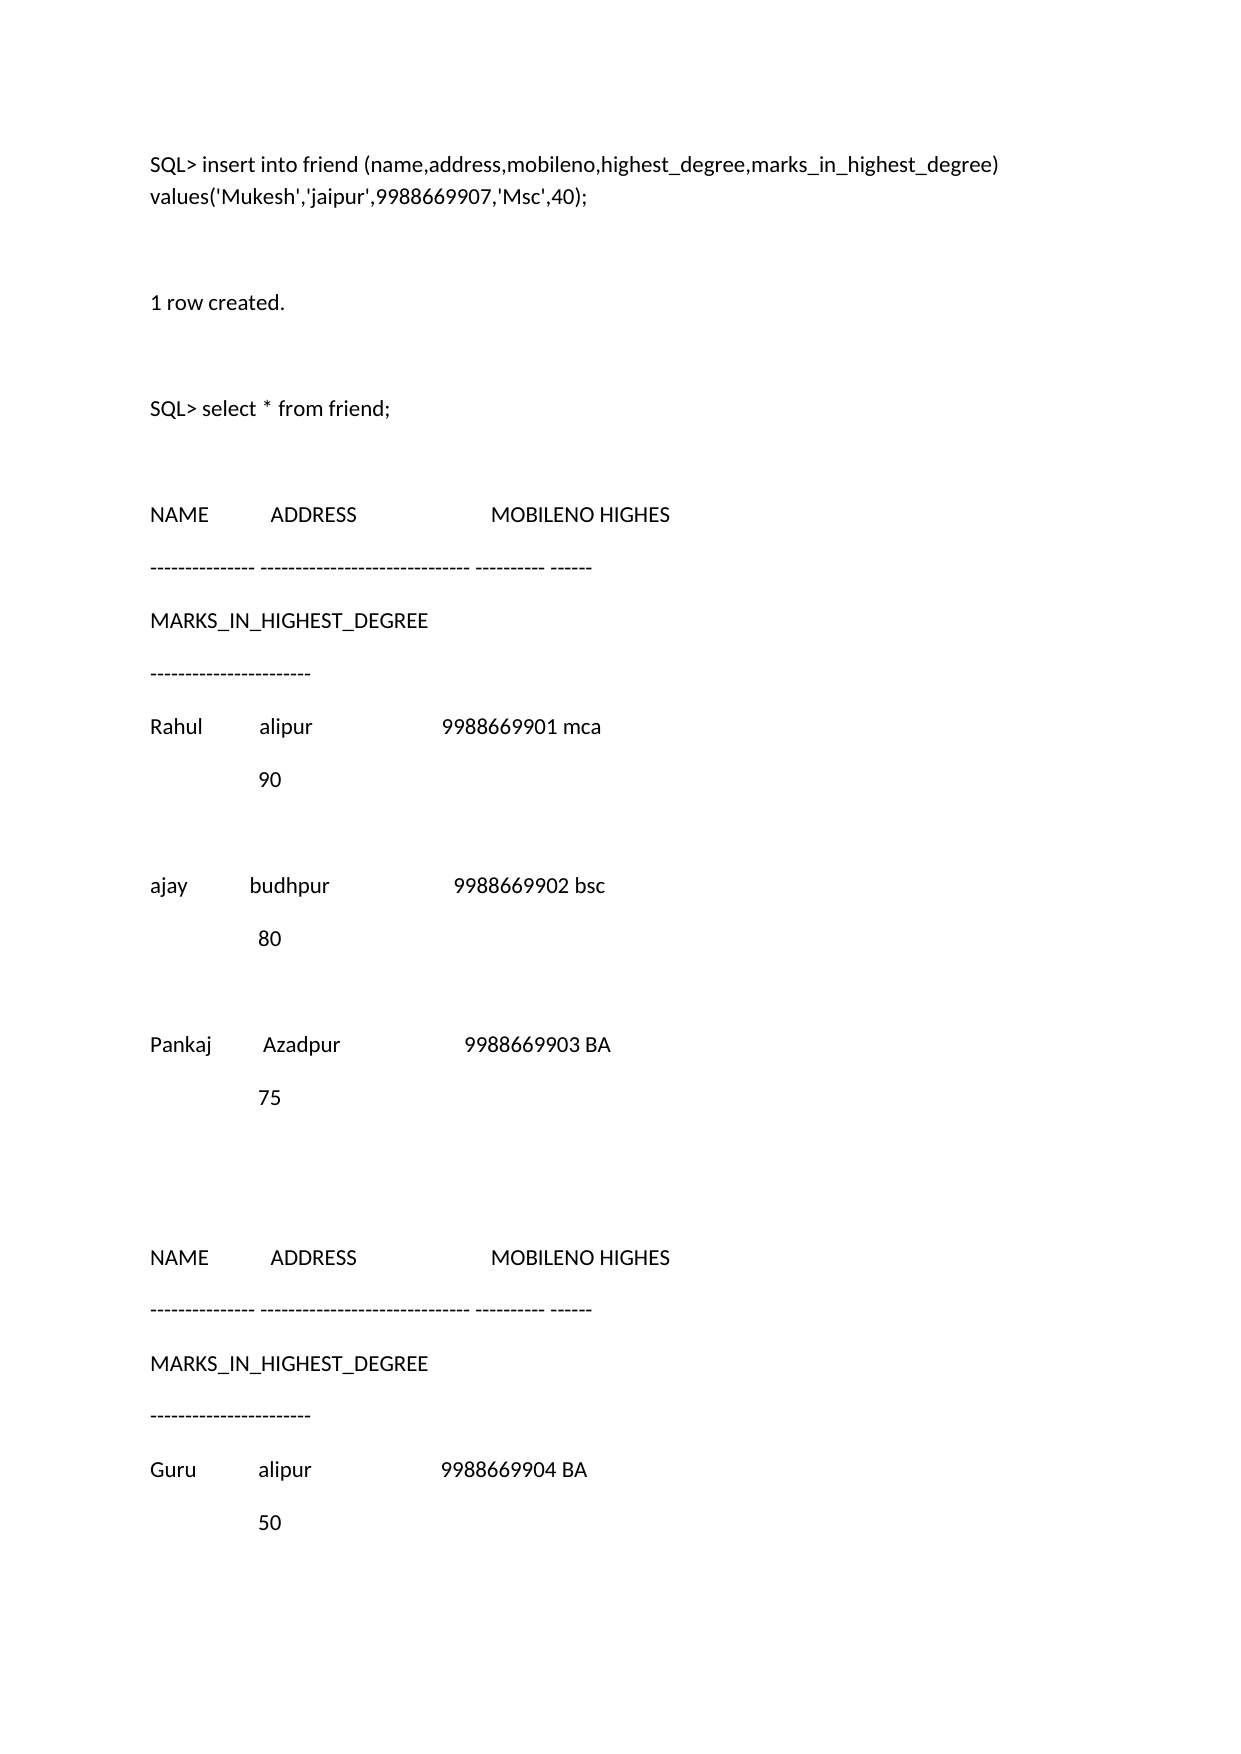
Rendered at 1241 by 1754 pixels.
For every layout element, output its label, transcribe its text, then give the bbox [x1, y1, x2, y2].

text 75 [150, 1083, 1090, 1112]
text --------------- ------------------------------ ---------- ------ [150, 1296, 1090, 1324]
text NAME ADDRESS MOBILENO HIGHES [150, 1243, 1090, 1271]
text NAME ADDRESS MOBILENO HIGHES [150, 500, 1090, 528]
text Rahul alipur 9988669901 mca [150, 712, 1090, 740]
text ajay budhpur 9988669902 bsc [150, 871, 1090, 899]
text ----------------------- [150, 659, 1090, 687]
text 80 [150, 924, 1090, 952]
text ----------------------- [150, 1402, 1090, 1430]
text Guru alipur 9988669904 BA [150, 1455, 1090, 1483]
text SQL> select * from friend; [150, 394, 1090, 422]
text --------------- ------------------------------ ---------- ------ [150, 553, 1090, 581]
text Pankaj Azadpur 9988669903 BA [150, 1031, 1090, 1058]
text SQL> insert into friend (name,address,mobileno,highest_degree,marks_in_highest_degree) values('Mukesh','jaipur',9988669907,'Msc',40); [150, 150, 1090, 210]
text MARKS_IN_HIGHEST_DEGREE [150, 606, 1090, 634]
text MARKS_IN_HIGHEST_DEGREE [150, 1349, 1090, 1377]
text 50 [150, 1508, 1090, 1536]
text 1 row created. [150, 288, 1090, 316]
text 90 [150, 765, 1090, 793]
